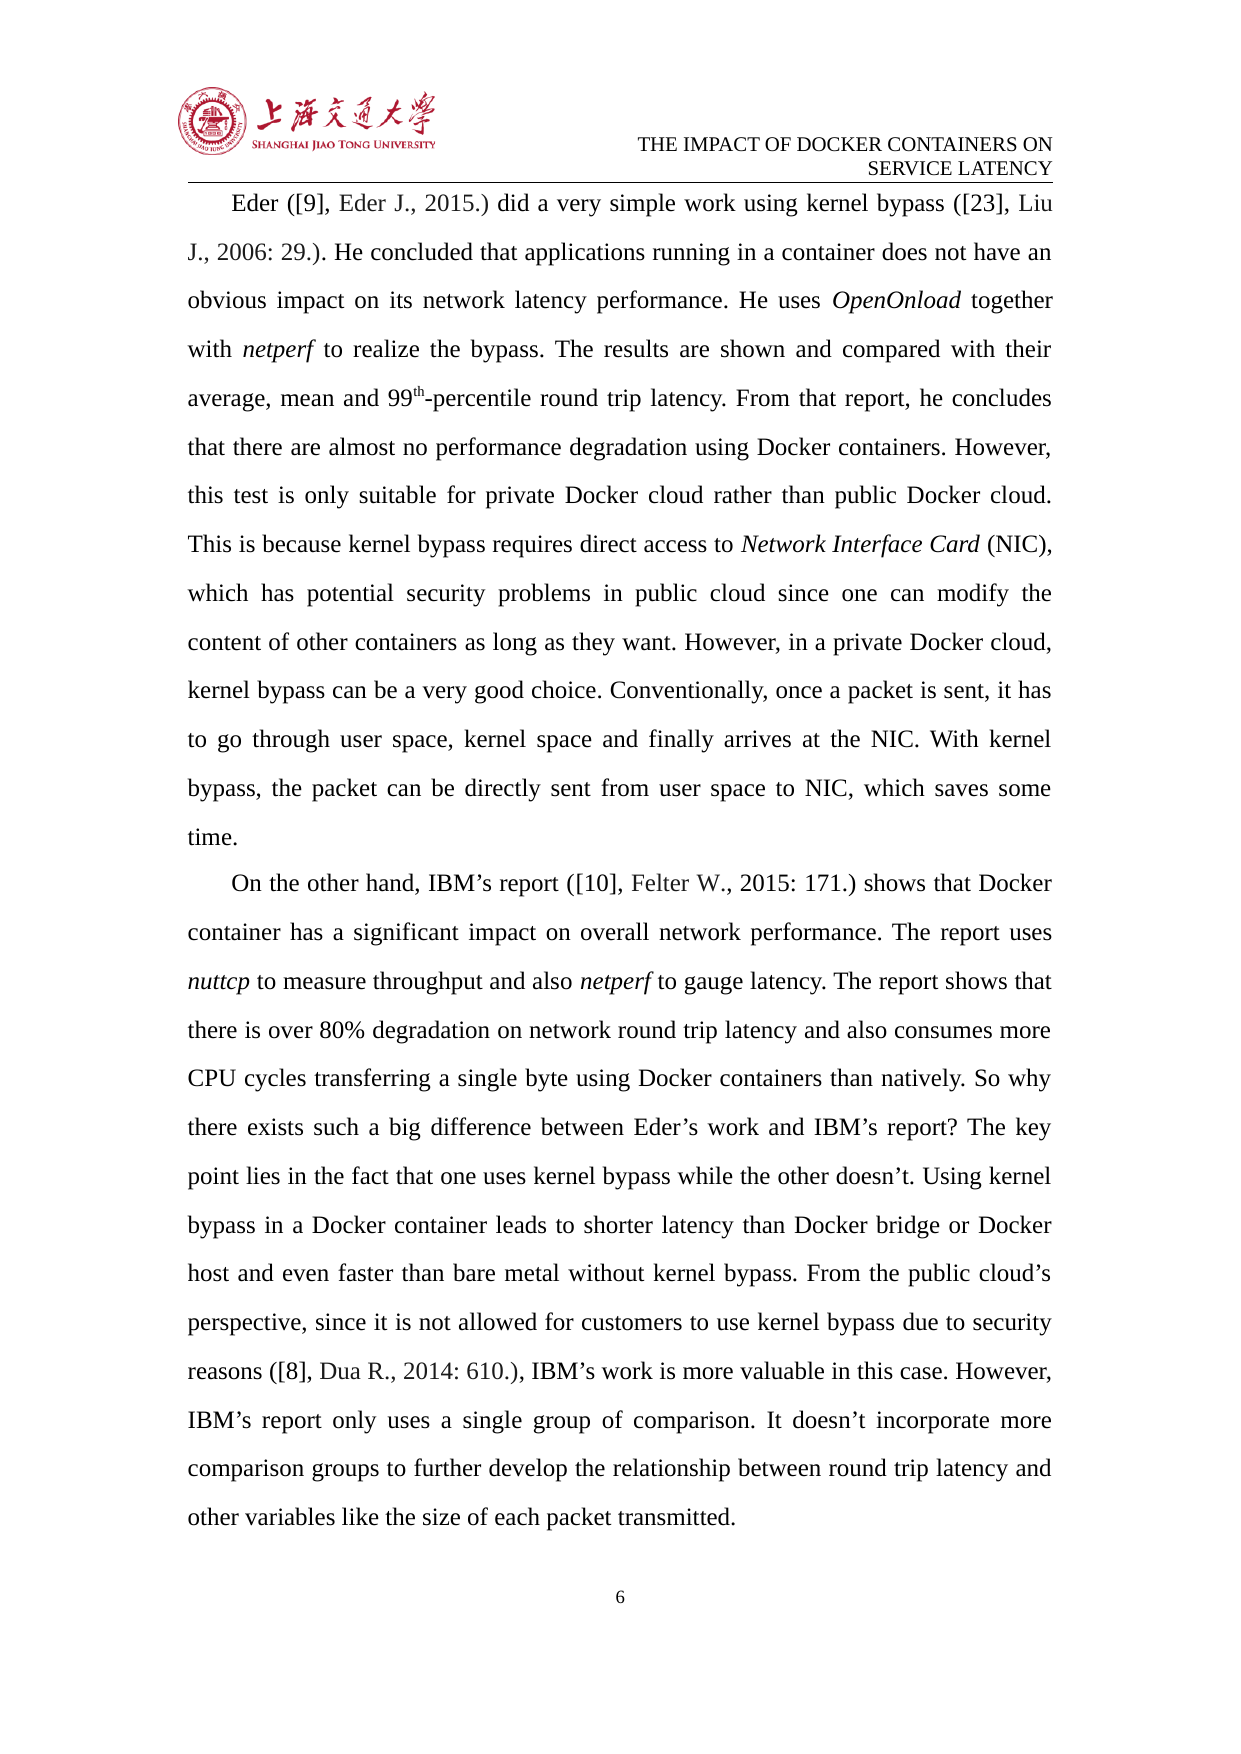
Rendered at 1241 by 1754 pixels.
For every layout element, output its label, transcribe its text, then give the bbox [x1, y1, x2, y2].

text On the other hand, IBM’s report ([10], Felter W., 2015: 171.) shows that Docker container has a significant impact on overall network performance. The report uses nuttcp to measure throughput and also netperf to gauge latency. The report shows that there is over 80% degradation on network round trip latency and also consumes more CPU cycles transferring a single byte using Docker containers than natively. So why there exists such a big difference between Eder’s work and IBM’s report? The key point lies in the fact that one uses kernel bypass while the other doesn’t. Using kernel bypass in a Docker container leads to shorter latency than Docker bridge or Docker host and even faster than bare metal without kernel bypass. From the public cloud’s perspective, since it is not allowed for customers to use kernel bypass due to security reasons ([8], Dua R., 2014: 610.), IBM’s work is more valuable in this case. However, IBM’s report only uses a single group of comparison. It doesn’t incorporate more comparison groups to further develop the relationship between round trip latency and other variables like the size of each packet transmitted. [187, 867, 1053, 1533]
text Eder ([9], Eder J., 2015.) did a very simple work using kernel bypass ([23], Liu J., 2006: 29.). He concluded that applications running in a container does not have an obvious impact on its network latency performance. He uses OpenOnload together with netperf to realize the bypass. The results are shown and compared with their average, mean and 99th-percentile round trip latency. From that report, he concludes that there are almost no performance degradation using Docker containers. However, this test is only suitable for private Docker cloud rather than public Docker cloud. This is because kernel bypass requires direct access to Network Interface Card (NIC), which has potential security problems in public cloud since one can modify the content of other containers as long as they want. However, in a private Docker cloud, kernel bypass can be a very good choice. Conventionally, once a packet is sent, it has to go through user space, kernel space and finally arrives at the NIC. With kernel bypass, the packet can be directly sent from user space to NIC, which saves some time. [187, 186, 1053, 852]
picture [178, 87, 436, 155]
